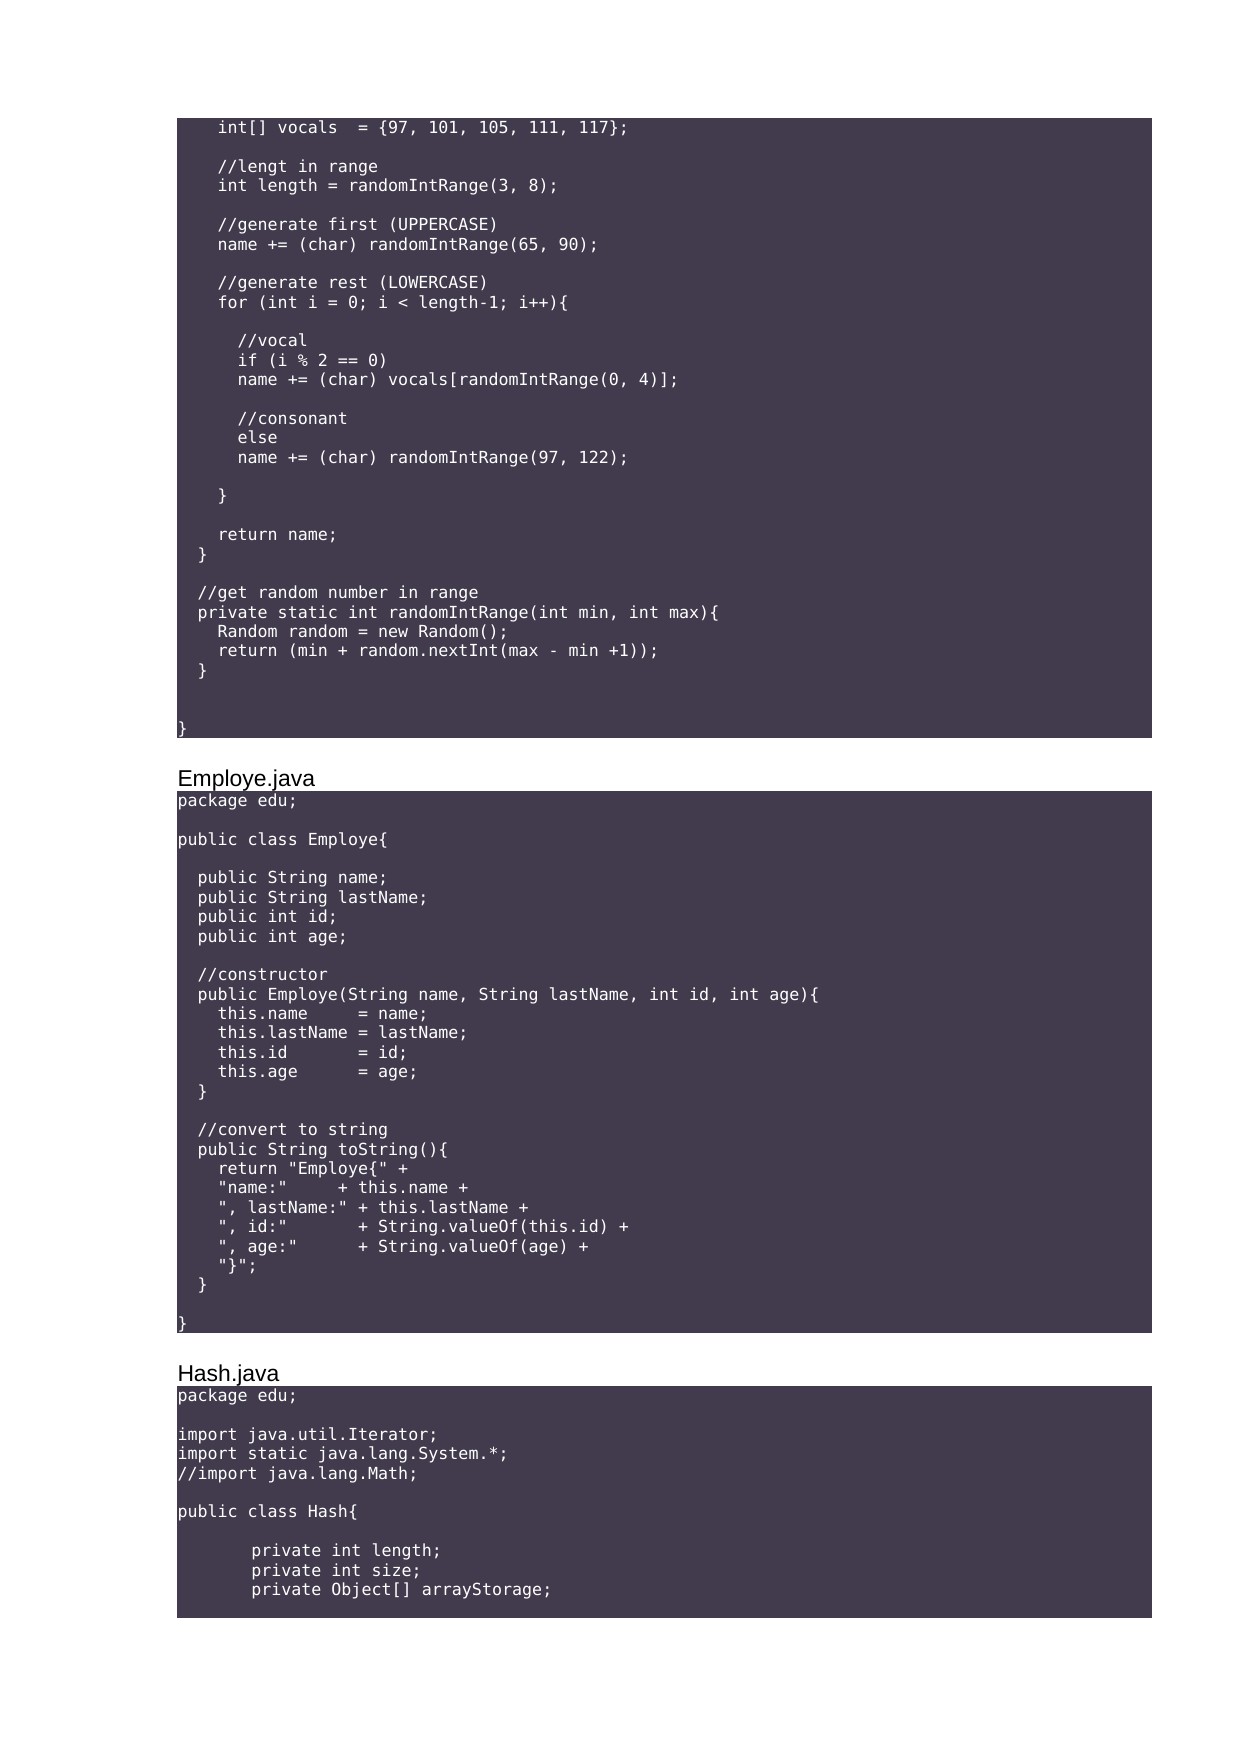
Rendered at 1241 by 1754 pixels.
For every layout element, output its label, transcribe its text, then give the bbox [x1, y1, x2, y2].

text package edu; [177, 1386, 1152, 1405]
text int[] vocals = {97, 101, 105, 111, 117}; [177, 118, 1152, 137]
text //import java.lang.Math; [177, 1463, 1152, 1483]
text public class Hash{ [177, 1502, 1152, 1522]
text } [177, 1314, 1152, 1333]
text //generate first (UPPERCASE) [177, 215, 1152, 234]
text this.lastName = lastName; [177, 1023, 1152, 1043]
text //convert to string [177, 1120, 1152, 1139]
text //get random number in range [177, 583, 1152, 602]
text name += (char) vocals[randomIntRange(0, 4)]; [177, 370, 1152, 389]
text package edu; [177, 791, 1152, 810]
text name += (char) randomIntRange(65, 90); [177, 234, 1152, 254]
text Random random = new Random(); [177, 622, 1152, 641]
text public String toString(){ [177, 1139, 1152, 1159]
text "name:" + this.name + [177, 1178, 1152, 1198]
text for (int i = 0; i < length-1; i++){ [177, 292, 1152, 312]
text //constructor [177, 965, 1152, 984]
text //lengt in range [177, 157, 1152, 176]
text int length = randomIntRange(3, 8); [177, 176, 1152, 196]
text private Object[] arrayStorage; [177, 1580, 1152, 1599]
text } [177, 544, 1152, 564]
text this.age = age; [177, 1062, 1152, 1081]
text public String lastName; [177, 888, 1152, 907]
text //generate rest (LOWERCASE) [177, 273, 1152, 292]
text public int id; [177, 907, 1152, 926]
text public int age; [177, 926, 1152, 946]
text import static java.lang.System.*; [177, 1444, 1152, 1463]
text //consonant [177, 409, 1152, 428]
text ", lastName:" + this.lastName + [177, 1198, 1152, 1217]
text else [177, 428, 1152, 447]
text this.id = id; [177, 1043, 1152, 1062]
text return name; [177, 525, 1152, 544]
text import java.util.Iterator; [177, 1425, 1152, 1444]
text } [177, 719, 1152, 738]
text public class Employe{ [177, 829, 1152, 849]
text private int length; [177, 1541, 1152, 1560]
text private static int randomIntRange(int min, int max){ [177, 602, 1152, 622]
text "}"; [177, 1256, 1152, 1275]
text return (min + random.nextInt(max - min +1)); [177, 641, 1152, 661]
text this.name = name; [177, 1004, 1152, 1023]
text name += (char) randomIntRange(97, 122); [177, 447, 1152, 467]
text ", id:" + String.valueOf(this.id) + [177, 1217, 1152, 1236]
text } [177, 661, 1152, 680]
text } [177, 1081, 1152, 1101]
text } [177, 486, 1152, 506]
text } [177, 1275, 1152, 1294]
text public Employe(String name, String lastName, int id, int age){ [177, 984, 1152, 1004]
text if (i % 2 == 0) [177, 351, 1152, 370]
text public String name; [177, 868, 1152, 888]
text Hash.java [177, 1360, 1152, 1386]
text return "Employe{" + [177, 1159, 1152, 1178]
text //vocal [177, 331, 1152, 351]
text private int size; [177, 1560, 1152, 1580]
text ", age:" + String.valueOf(age) + [177, 1236, 1152, 1256]
text Employe.java [177, 764, 1152, 791]
